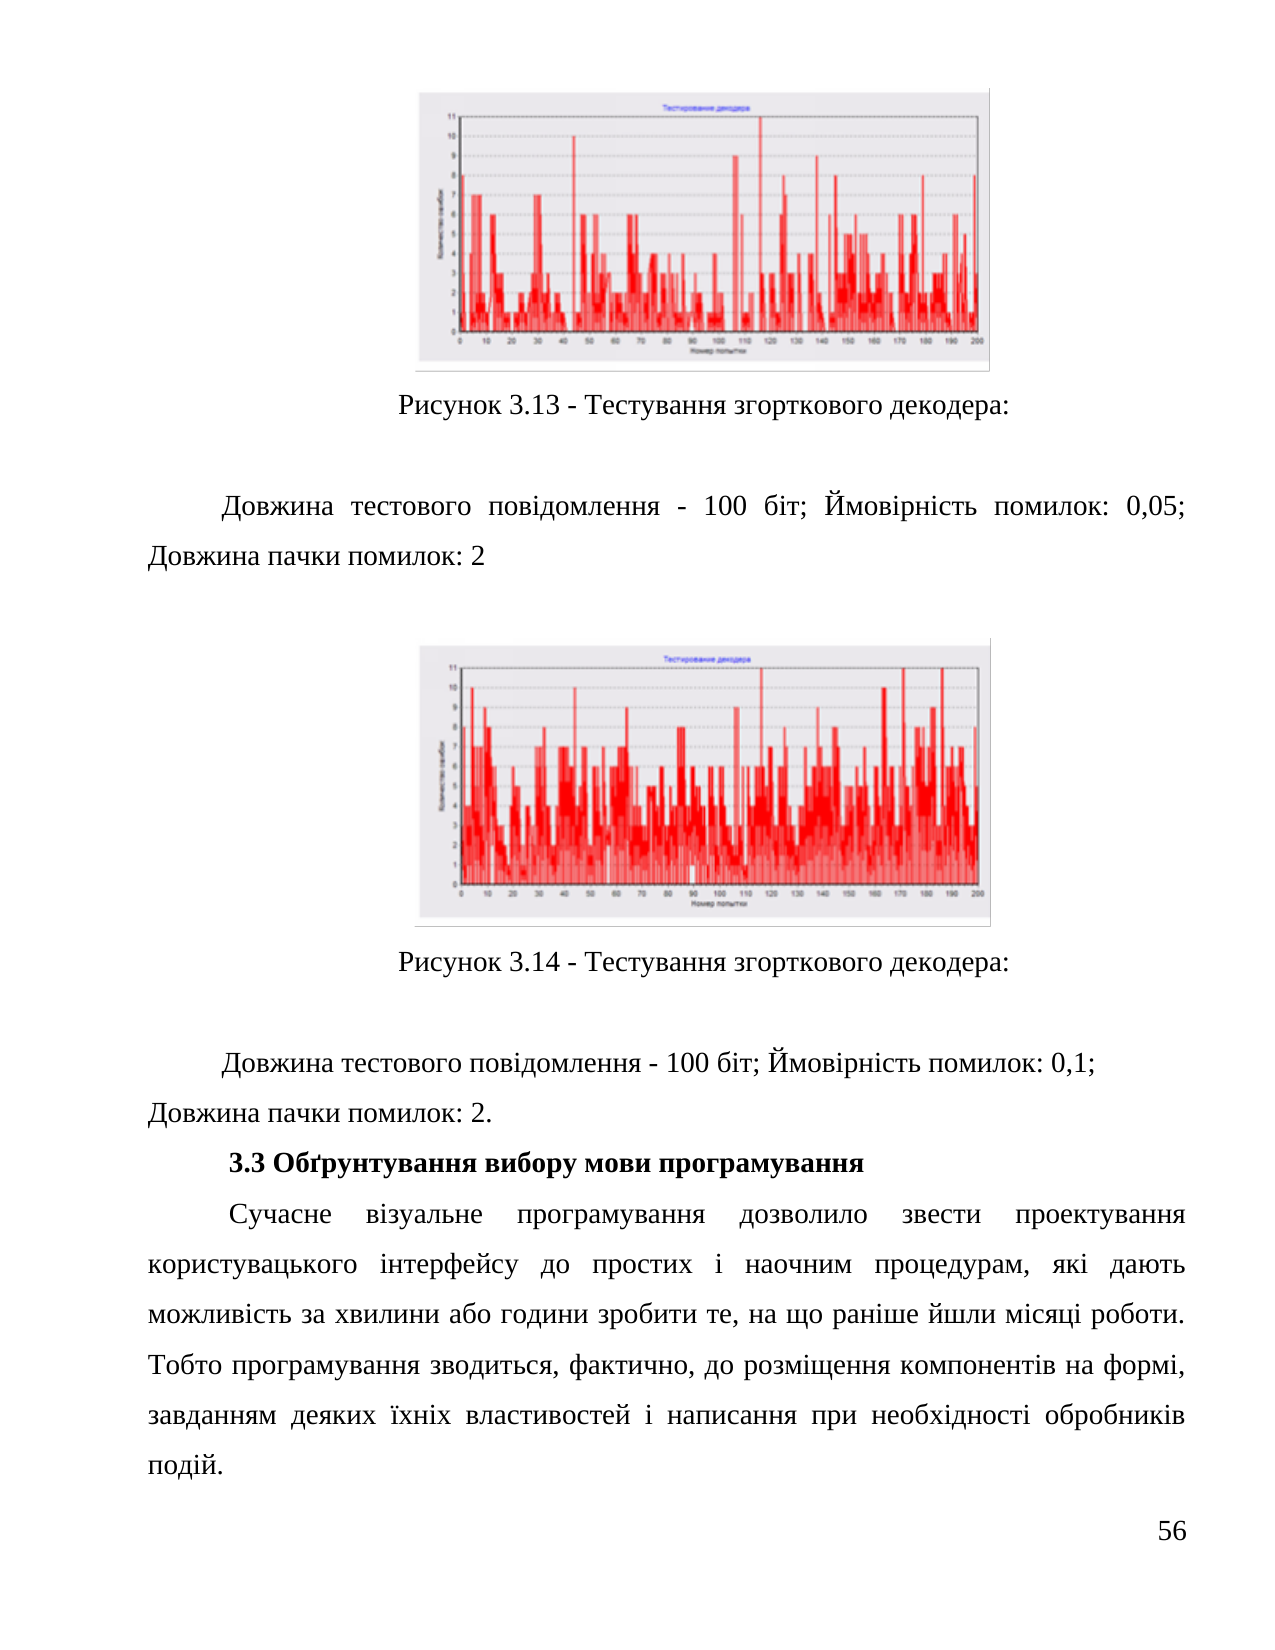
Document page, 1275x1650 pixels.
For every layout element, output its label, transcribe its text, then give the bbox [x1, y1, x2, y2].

text Рисунок 3.13 - Тестування згорткового декодера: [148, 387, 1186, 421]
text 3.3 Обґрунтування вибору мови програмування [148, 1146, 1186, 1179]
text Довжина тестового повідомлення - 100 біт; Ймовірність помилок: 0,05; Довжина пачки помилок: 2 [148, 488, 1186, 572]
picture [414, 638, 994, 930]
text Довжина тестового повідомлення - 100 біт; Ймовірність помилок: 0,1; Довжина пачки помилок: 2. [148, 1045, 1186, 1129]
picture [415, 88, 993, 373]
text Сучасне візуальне програмування дозволило звести проектування користувацького інтерфейсу до простих і наочним процедурам, які дають можливість за хвилини або години зробити те, на що раніше йшли місяці роботи. Тобто програмування зводиться, фактично, до розміщення компонентів на формі, завданням деяких їхніх властивостей і написання при необхідності обробників подій. [148, 1196, 1186, 1481]
text Рисунок 3.14 - Тестування згорткового декодера: [148, 944, 1186, 978]
